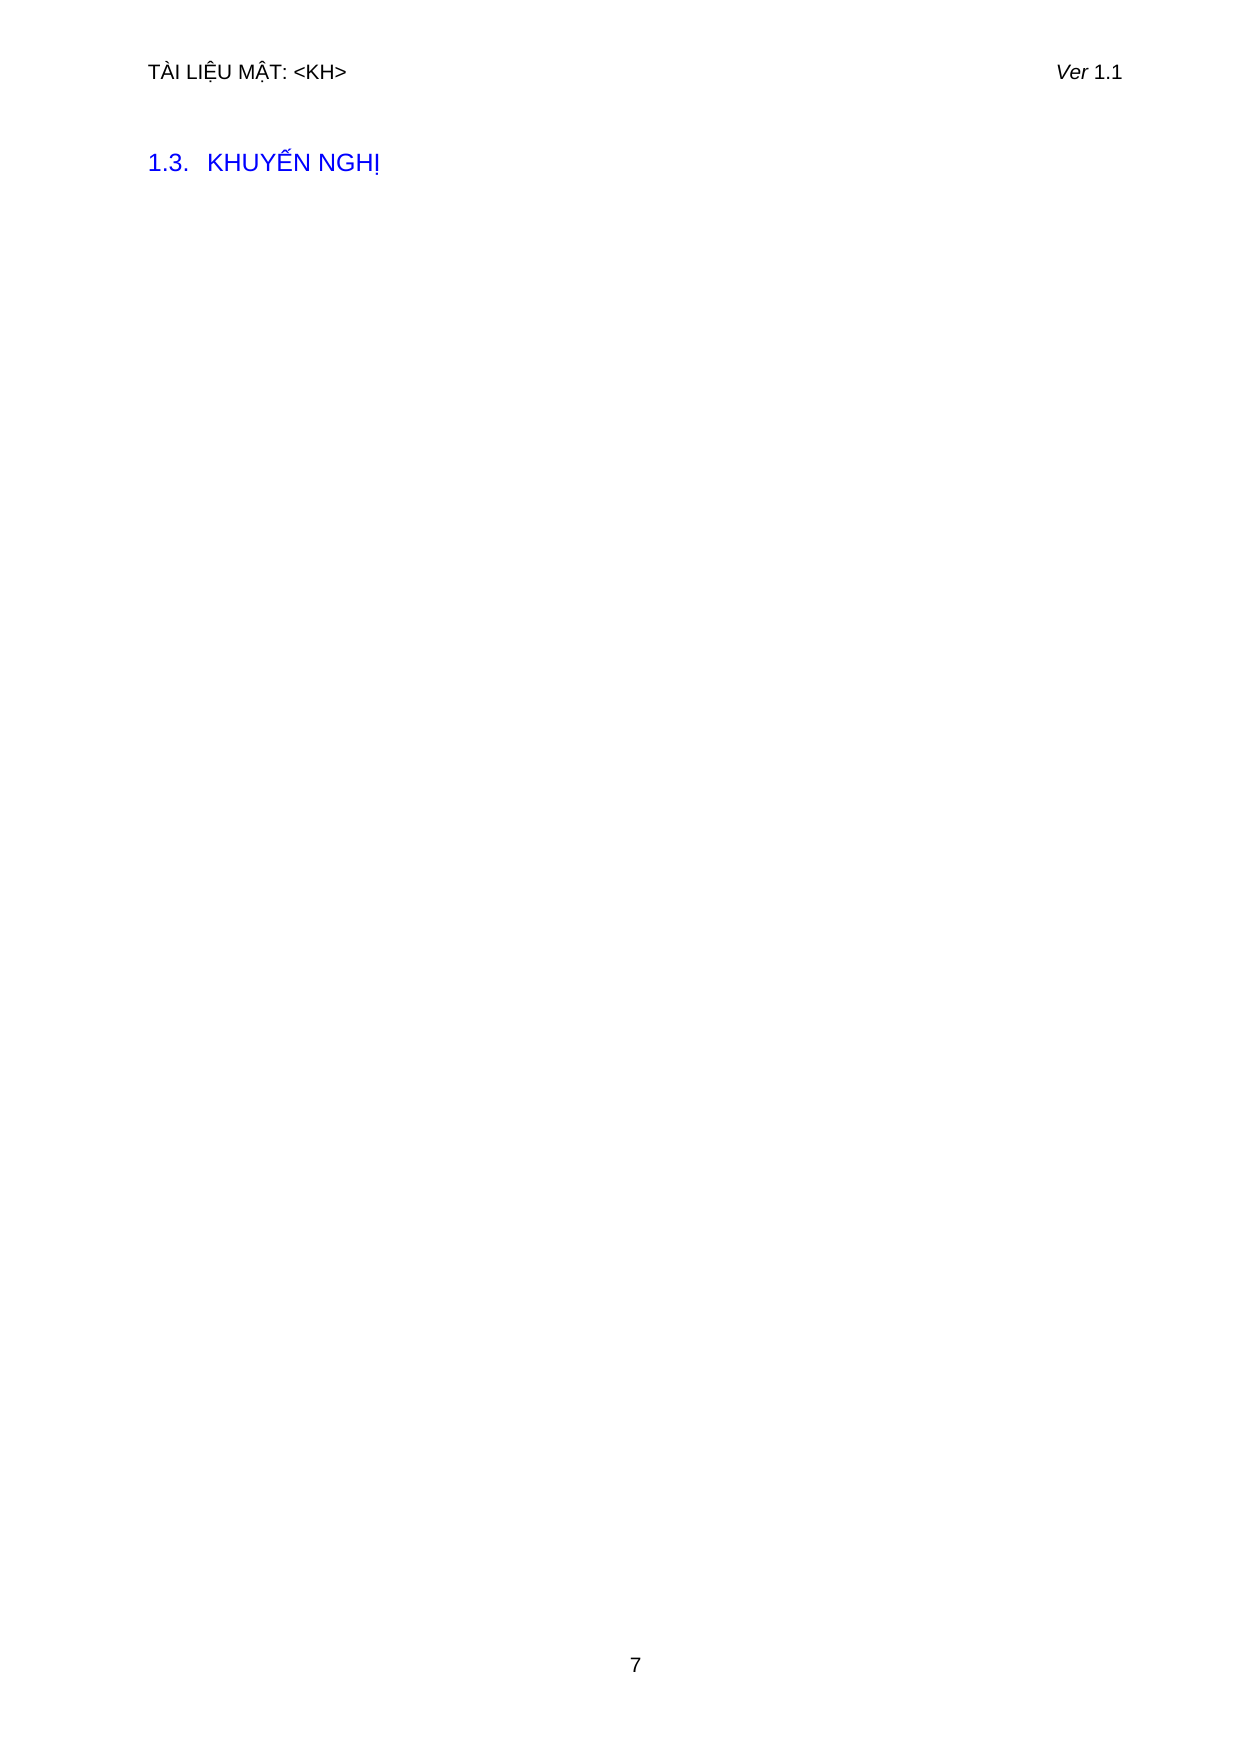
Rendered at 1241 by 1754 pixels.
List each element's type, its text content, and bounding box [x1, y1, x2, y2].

subtitle KHUYẾN NGHỊ [148, 148, 1122, 176]
